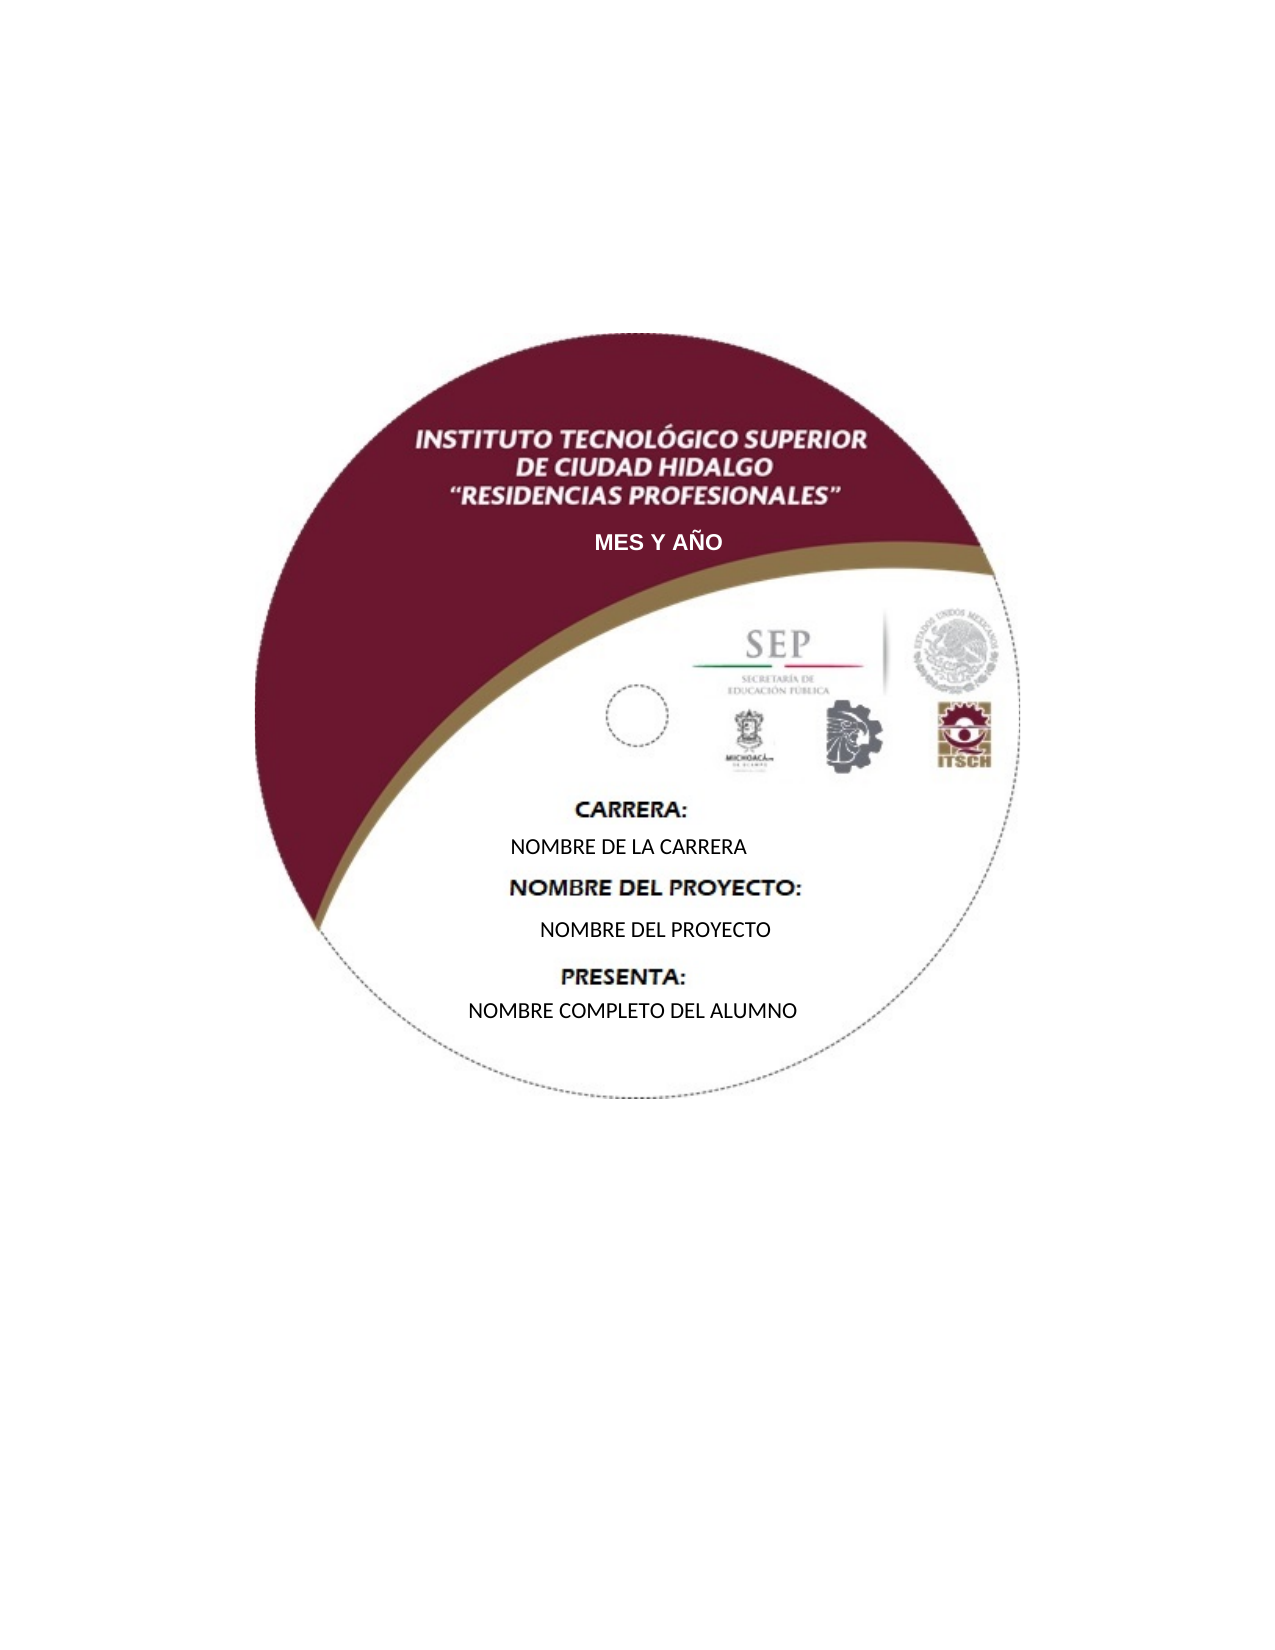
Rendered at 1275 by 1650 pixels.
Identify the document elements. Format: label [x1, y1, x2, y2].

picture [254, 333, 1021, 1099]
